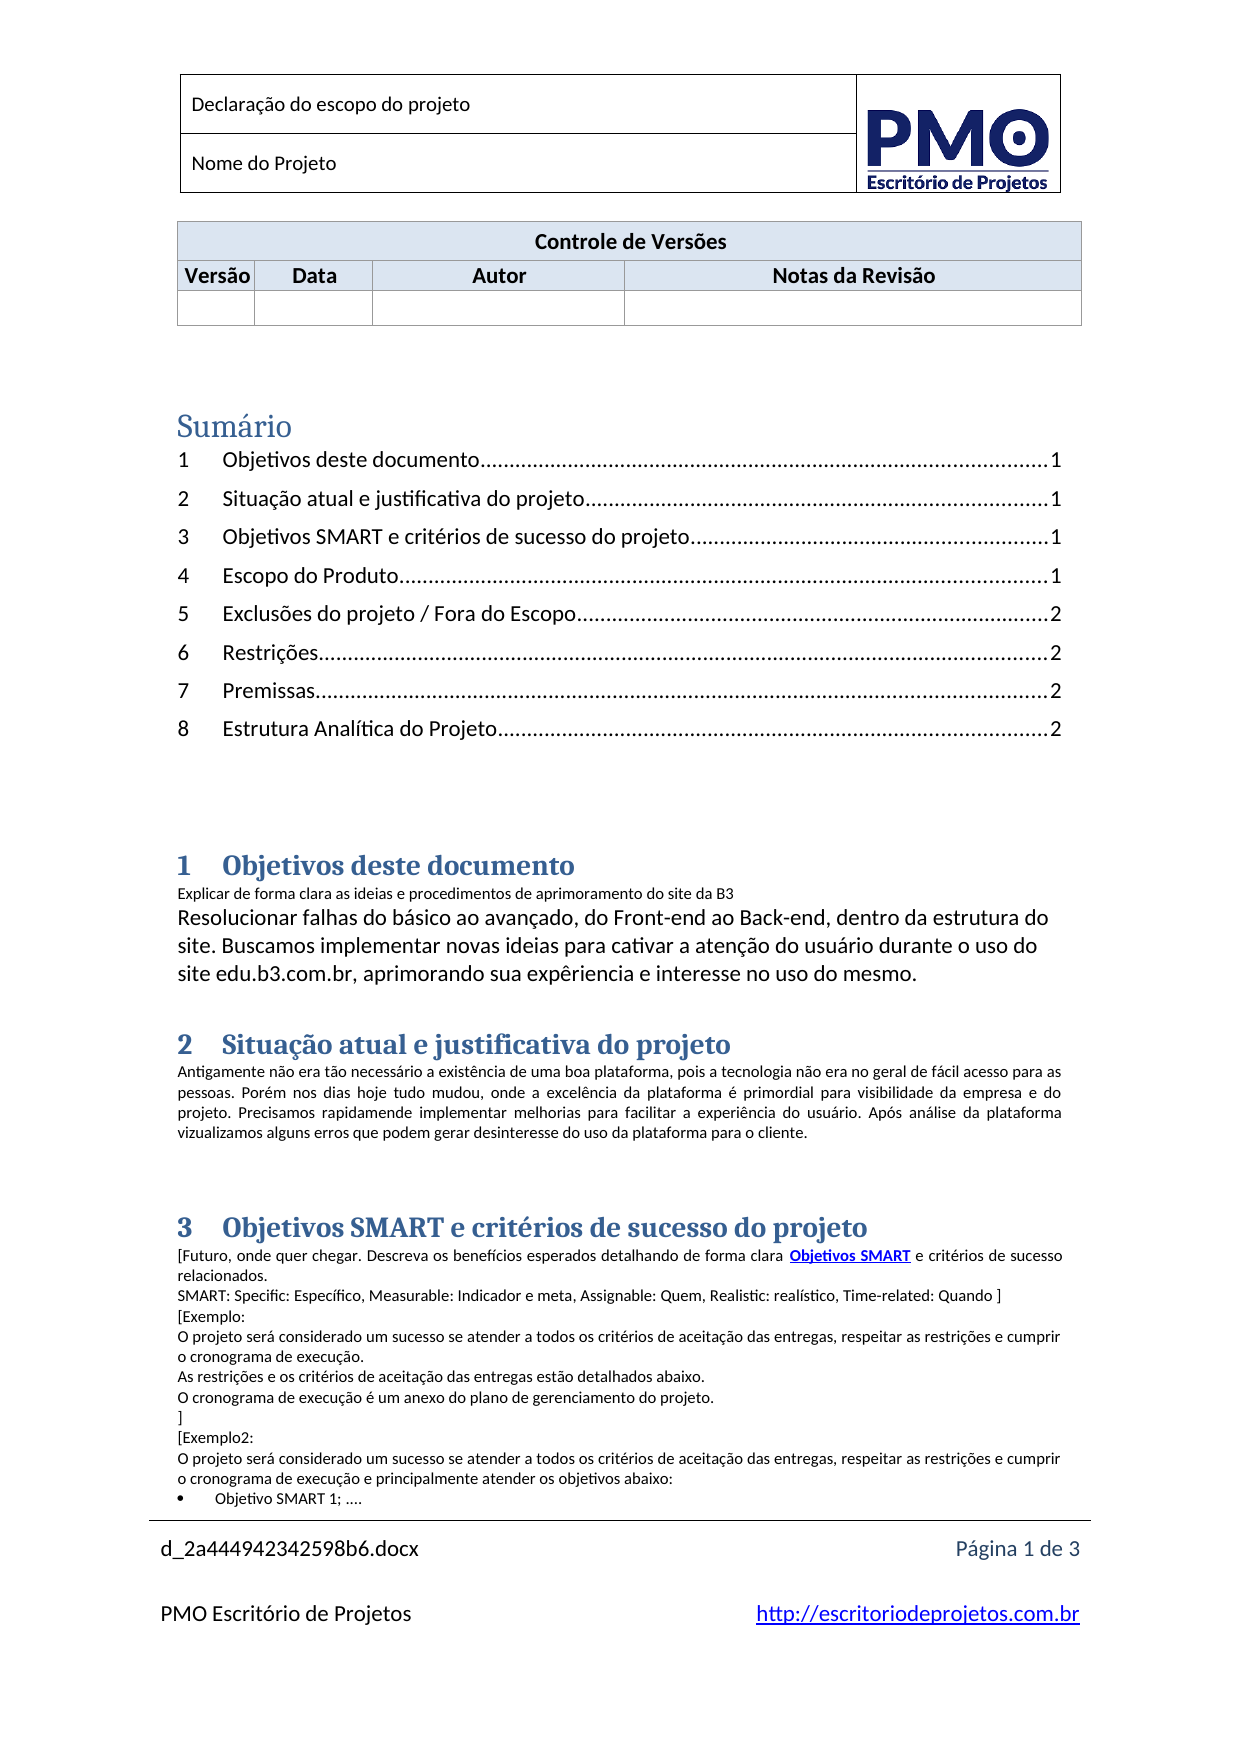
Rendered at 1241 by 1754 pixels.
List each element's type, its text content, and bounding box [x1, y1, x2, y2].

table_cell Data [255, 261, 372, 290]
table_cell Versão [178, 261, 254, 290]
text As restrições e os critérios de aceitação das entregas estão detalhados abaixo. [177, 1367, 1063, 1387]
table_cell Autor [373, 261, 624, 290]
text O projeto será considerado um sucesso se atender a todos os critérios de aceitação das entregas, respeitar as restrições e cumprir o cronograma de execução. [177, 1326, 1063, 1367]
table_cell [625, 291, 1081, 325]
list Objetivo SMART 1; .... [177, 1489, 1063, 1509]
table_cell [178, 291, 254, 325]
table_header Controle de Versões [178, 222, 1081, 260]
text O projeto será considerado um sucesso se atender a todos os critérios de aceitação das entregas, respeitar as restrições e cumprir o cronograma de execução e principalmente atender os objetivos abaixo: [177, 1448, 1063, 1489]
text O cronograma de execução é um anexo do plano de gerenciamento do projeto. [177, 1387, 1063, 1407]
text [Exemplo: [177, 1306, 1063, 1326]
subtitle Objetivos deste documento [177, 849, 1063, 883]
picture [867, 109, 1049, 192]
table_cell [373, 291, 624, 325]
table_cell Notas da Revisão [625, 261, 1081, 290]
text ] [177, 1407, 1063, 1428]
text Explicar de forma clara as ideias e procedimentos de aprimoramento do site da B3 [177, 883, 1063, 903]
subtitle Objetivos SMART e critérios de sucesso do projeto [177, 1211, 1063, 1245]
text SMART: Specific: Específico, Measurable: Indicador e meta, Assignable: Quem, Realistic: realístico, Time-related: Quando ] [177, 1286, 1063, 1306]
text [Exemplo2: [177, 1428, 1063, 1448]
table_cell [255, 291, 372, 325]
text [Futuro, onde quer chegar. Descreva os benefícios esperados detalhando de forma clara Objetivos SMART e critérios de sucesso relacionados. [177, 1245, 1063, 1286]
text Antigamente não era tão necessário a existência de uma boa plataforma, pois a tecnologia não era no geral de fácil acesso para as pessoas. Porém nos dias hoje tudo mudou, onde a excelência da plataforma é primordial para visibilidade da empresa e do projeto. Precisamos rapidamende implementar melhorias para facilitar a experiência do usuário. Após análise da plataforma vizualizamos alguns erros que podem gerar desinteresse do uso da plataforma para o cliente. [177, 1062, 1063, 1143]
text Resolucionar falhas do básico ao avançado, do Front-end ao Back-end, dentro da estrutura do site. Buscamos implementar novas ideias para cativar a atenção do usuário durante o uso do site edu.b3.com.br, aprimorando sua expêriencia e interesse no uso do mesmo. [177, 903, 1063, 987]
subtitle Situação atual e justificativa do projeto [177, 1028, 1063, 1062]
